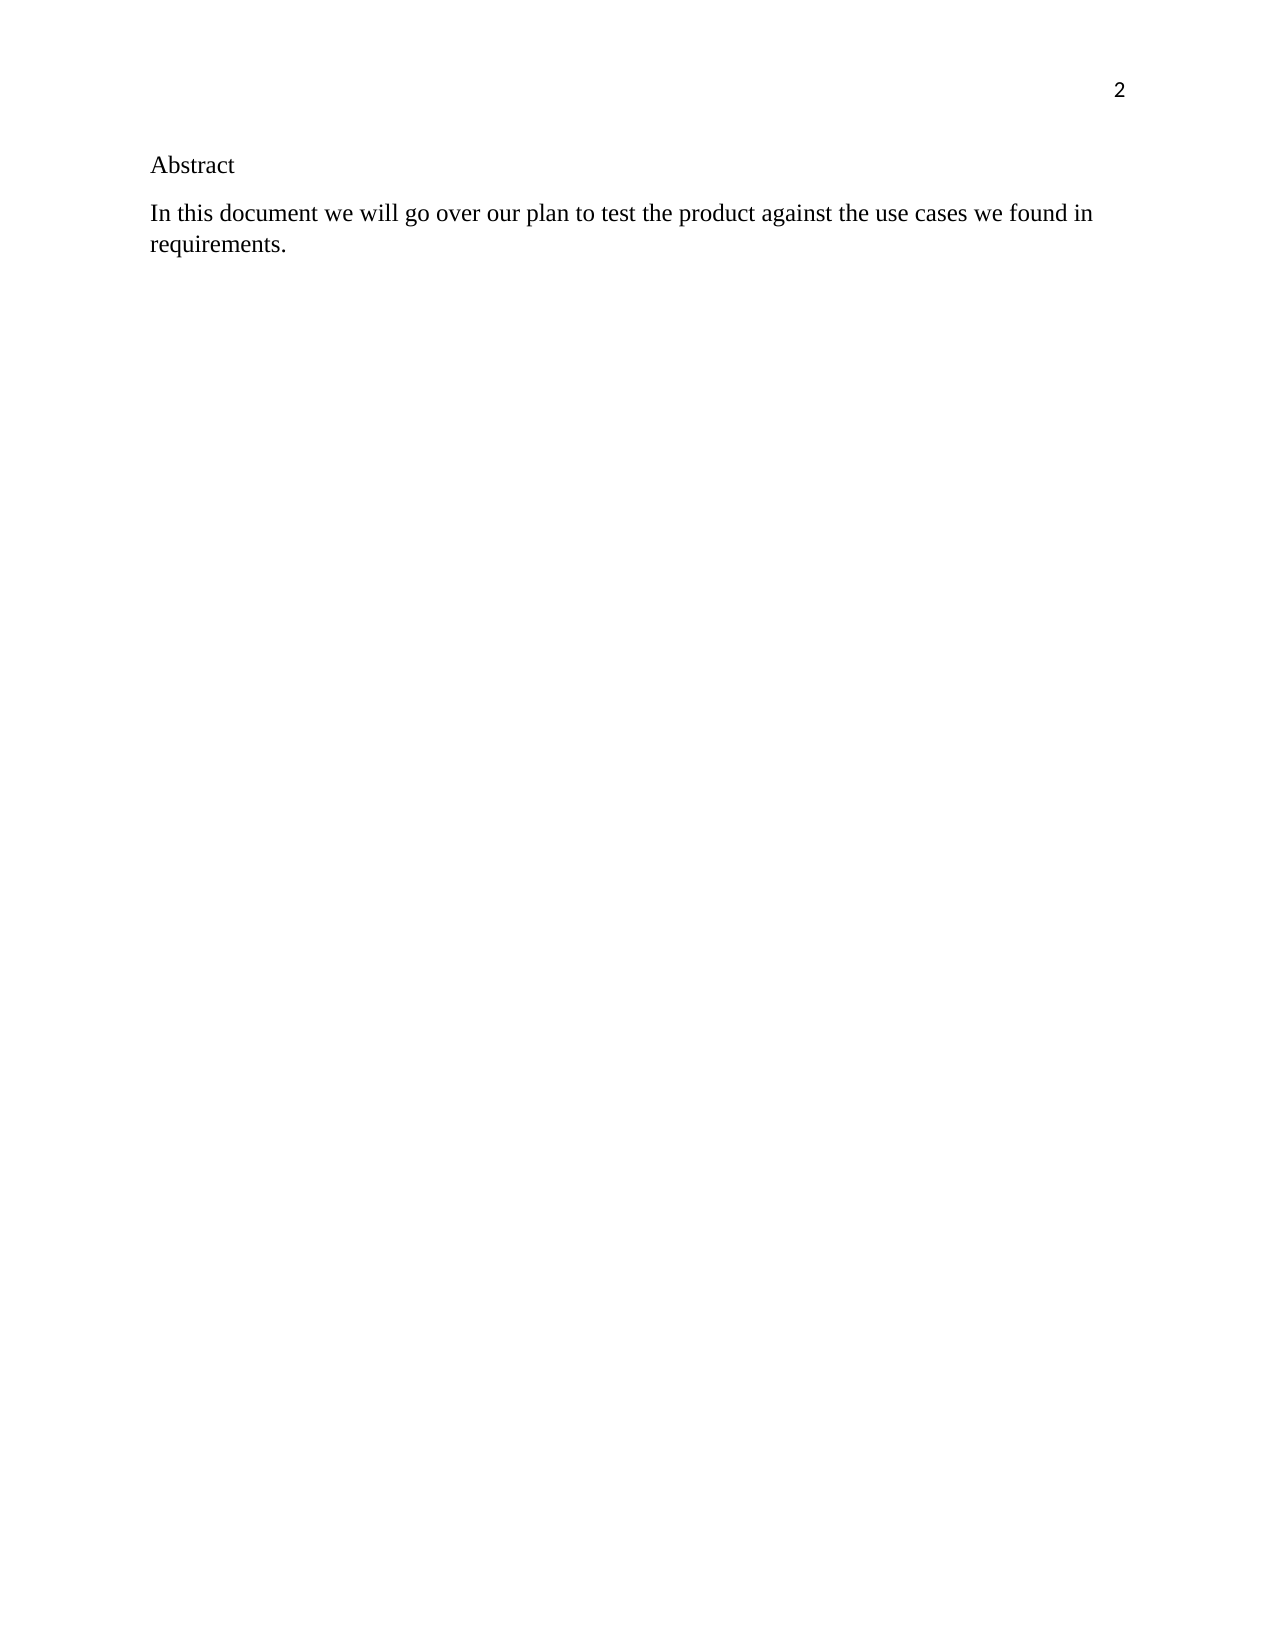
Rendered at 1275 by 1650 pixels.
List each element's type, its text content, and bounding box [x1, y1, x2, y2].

text Abstract [150, 150, 1125, 179]
text In this document we will go over our plan to test the product against the use cases we found in requirements. [150, 198, 1125, 257]
